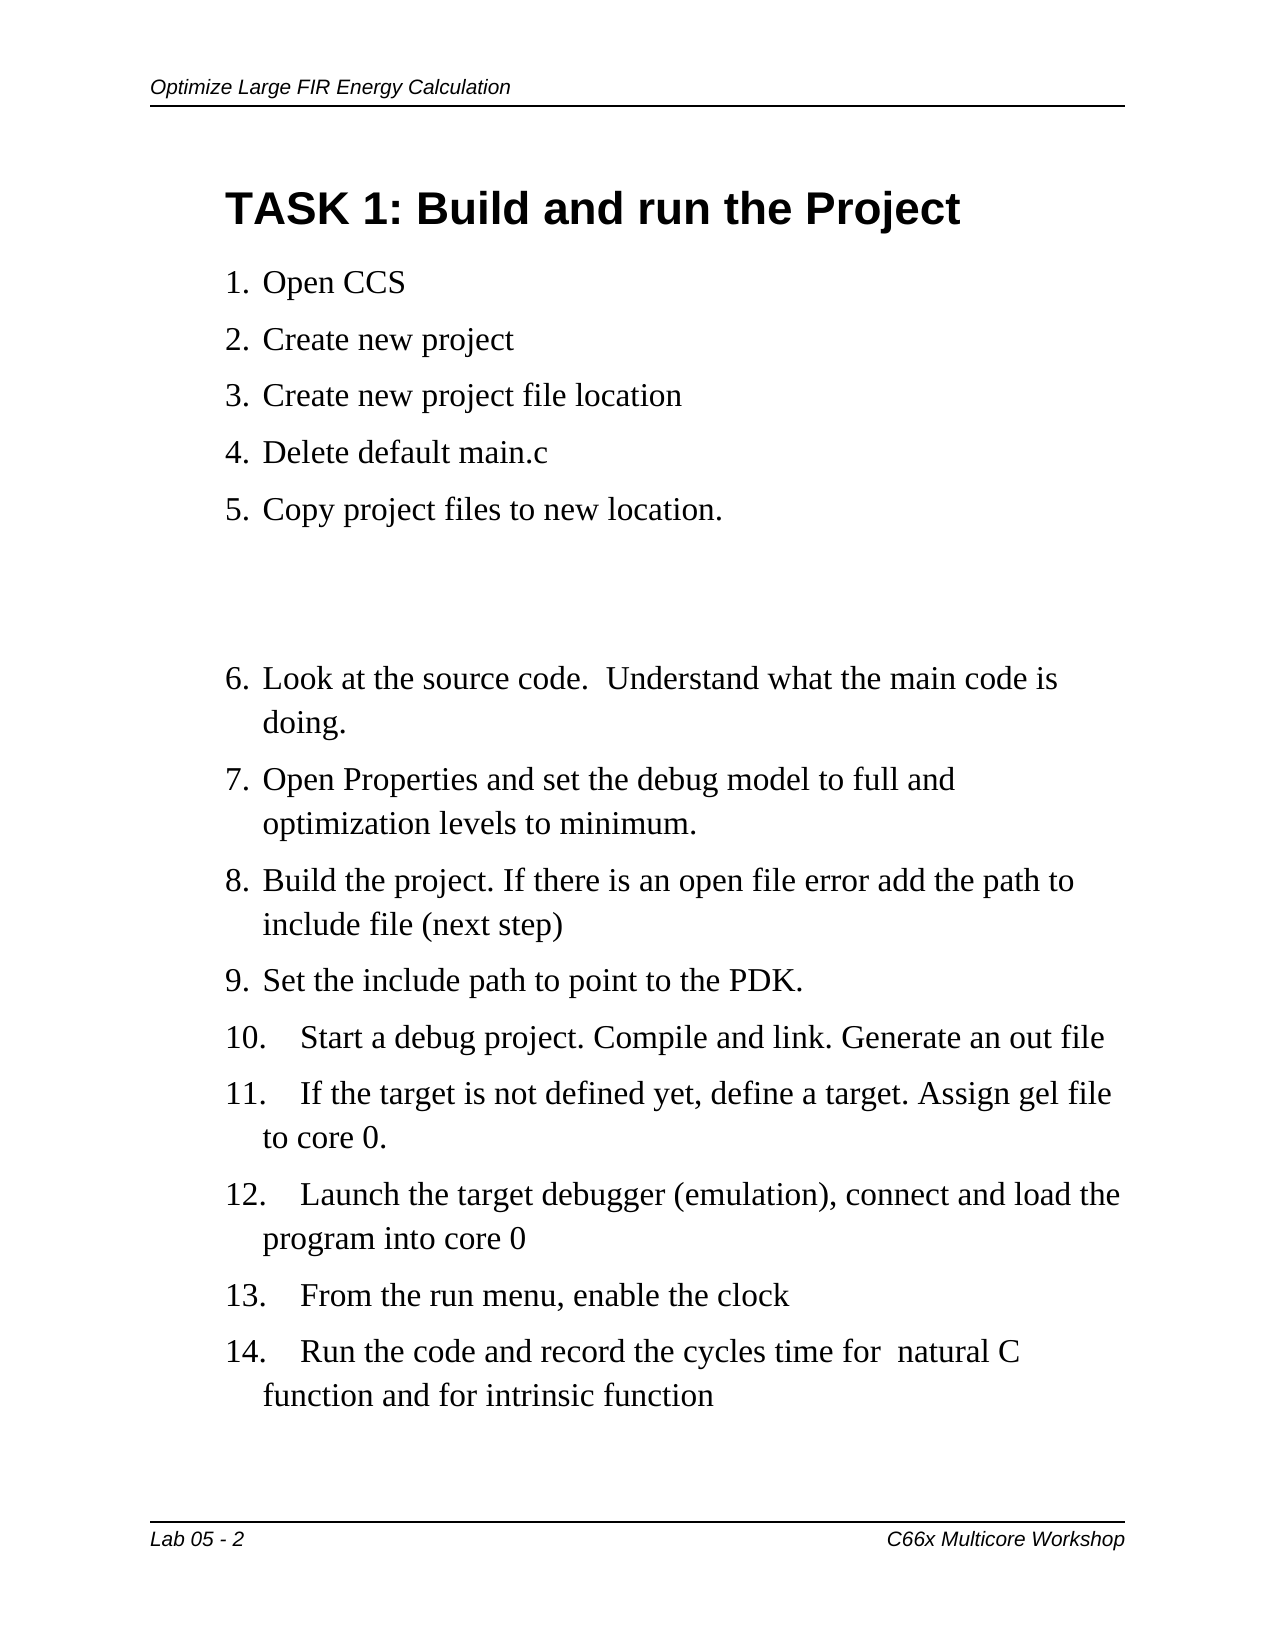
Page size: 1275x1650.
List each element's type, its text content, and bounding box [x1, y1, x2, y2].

list Look at the source code. Understand what the main code is doing. [225, 658, 1125, 741]
list Create new project [225, 319, 1125, 357]
subtitle TASK 1: Build and run the Project [225, 181, 1125, 234]
list Launch the target debugger (emulation), connect and load the program into core 0 [225, 1174, 1125, 1257]
list Start a debug project. Compile and link. Generate an out file [225, 1017, 1125, 1055]
list Build the project. If there is an open file error add the path to include file (next step) [225, 860, 1125, 942]
list From the run menu, enable the clock [225, 1275, 1125, 1313]
list Open Properties and set the debug model to full and optimization levels to minimum. [225, 759, 1125, 842]
list Open CCS [225, 263, 1125, 301]
list Run the code and record the cycles time for natural C function and for intrinsic function [225, 1331, 1125, 1414]
list Copy project files to new location. [225, 489, 1125, 527]
list Delete default main.c [225, 432, 1125, 471]
list Set the include path to point to the PDK. [225, 960, 1125, 999]
list Create new project file location [225, 376, 1125, 414]
list If the target is not defined yet, define a target. Assign gel file to core 0. [225, 1073, 1125, 1156]
